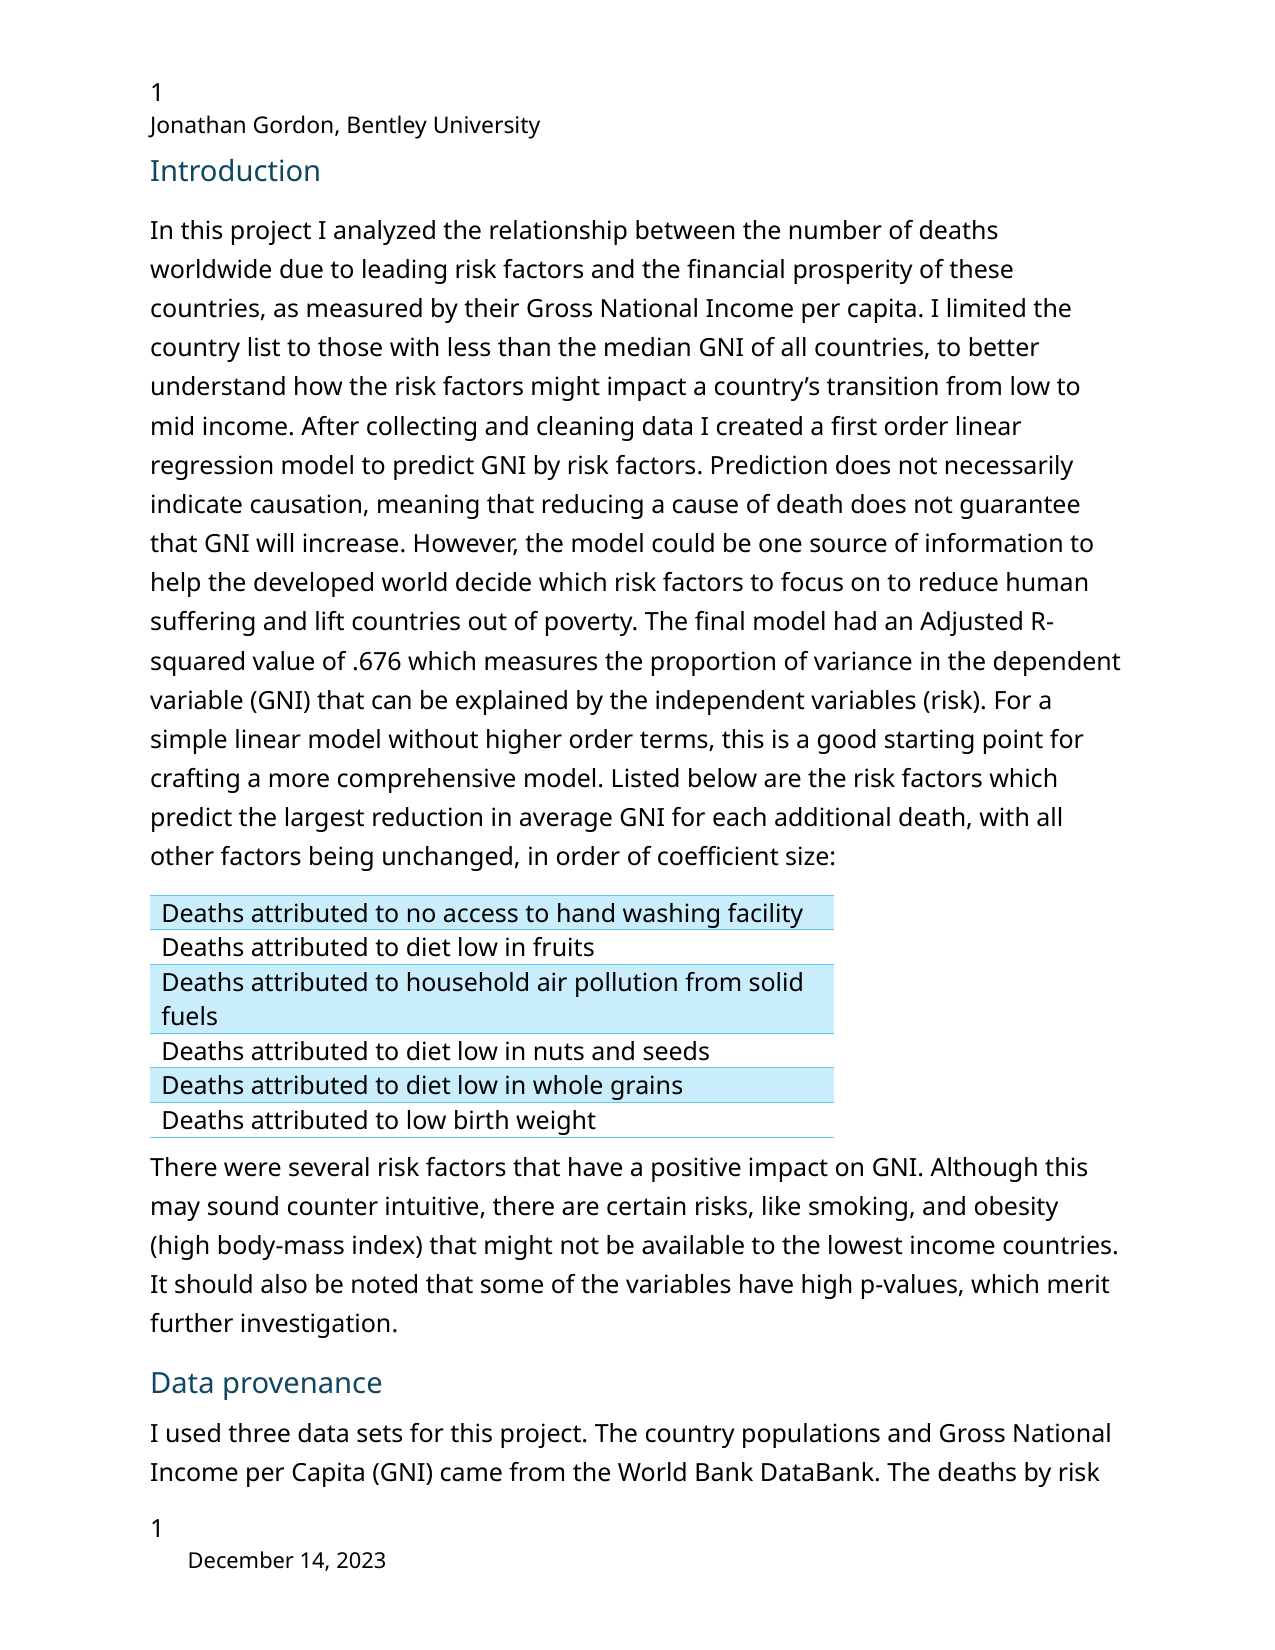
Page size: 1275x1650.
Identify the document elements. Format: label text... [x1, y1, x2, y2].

table_cell Deaths attributed to household air pollution from solid fuels [150, 965, 834, 1033]
table_header Deaths attributed to no access to hand washing facility [150, 896, 834, 929]
table_cell Deaths attributed to diet low in whole grains [150, 1068, 834, 1102]
text Introduction [150, 150, 1125, 190]
table_cell Deaths attributed to diet low in nuts and seeds [150, 1034, 834, 1067]
table_cell Deaths attributed to diet low in fruits [150, 930, 834, 964]
table_cell Deaths attributed to low birth weight [150, 1103, 834, 1136]
text There were several risk factors that have a positive impact on GNI. Although this may sound counter intuitive, there are certain risks, like smoking, and obesity (high body-mass index) that might not be available to the lowest income countries. It should also be noted that some of the variables have high p-values, which merit further investigation. [150, 1149, 1125, 1340]
text In this project I analyzed the relationship between the number of deaths worldwide due to leading risk factors and the financial prosperity of these countries, as measured by their Gross National Income per capita. I limited the country list to those with less than the median GNI of all countries, to better understand how the risk factors might impact a country’s transition from low to mid income. After collecting and cleaning data I created a first order linear regression model to predict GNI by risk factors. Prediction does not necessarily indicate causation, meaning that reducing a cause of death does not guarantee that GNI will increase. However, the model could be one source of information to help the developed world decide which risk factors to focus on to reduce human suffering and lift countries out of poverty. The final model had an Adjusted R-squared value of .676 which measures the proportion of variance in the dependent variable (GNI) that can be explained by the independent variables (risk). For a simple linear model without higher order terms, this is a good starting point for crafting a more comprehensive model. Listed below are the risk factors which predict the largest reduction in average GNI for each additional death, with all other factors being unchanged, in order of coefficient size: [150, 212, 1125, 873]
subtitle Data provenance [150, 1362, 1125, 1402]
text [150, 1416, 1125, 1489]
